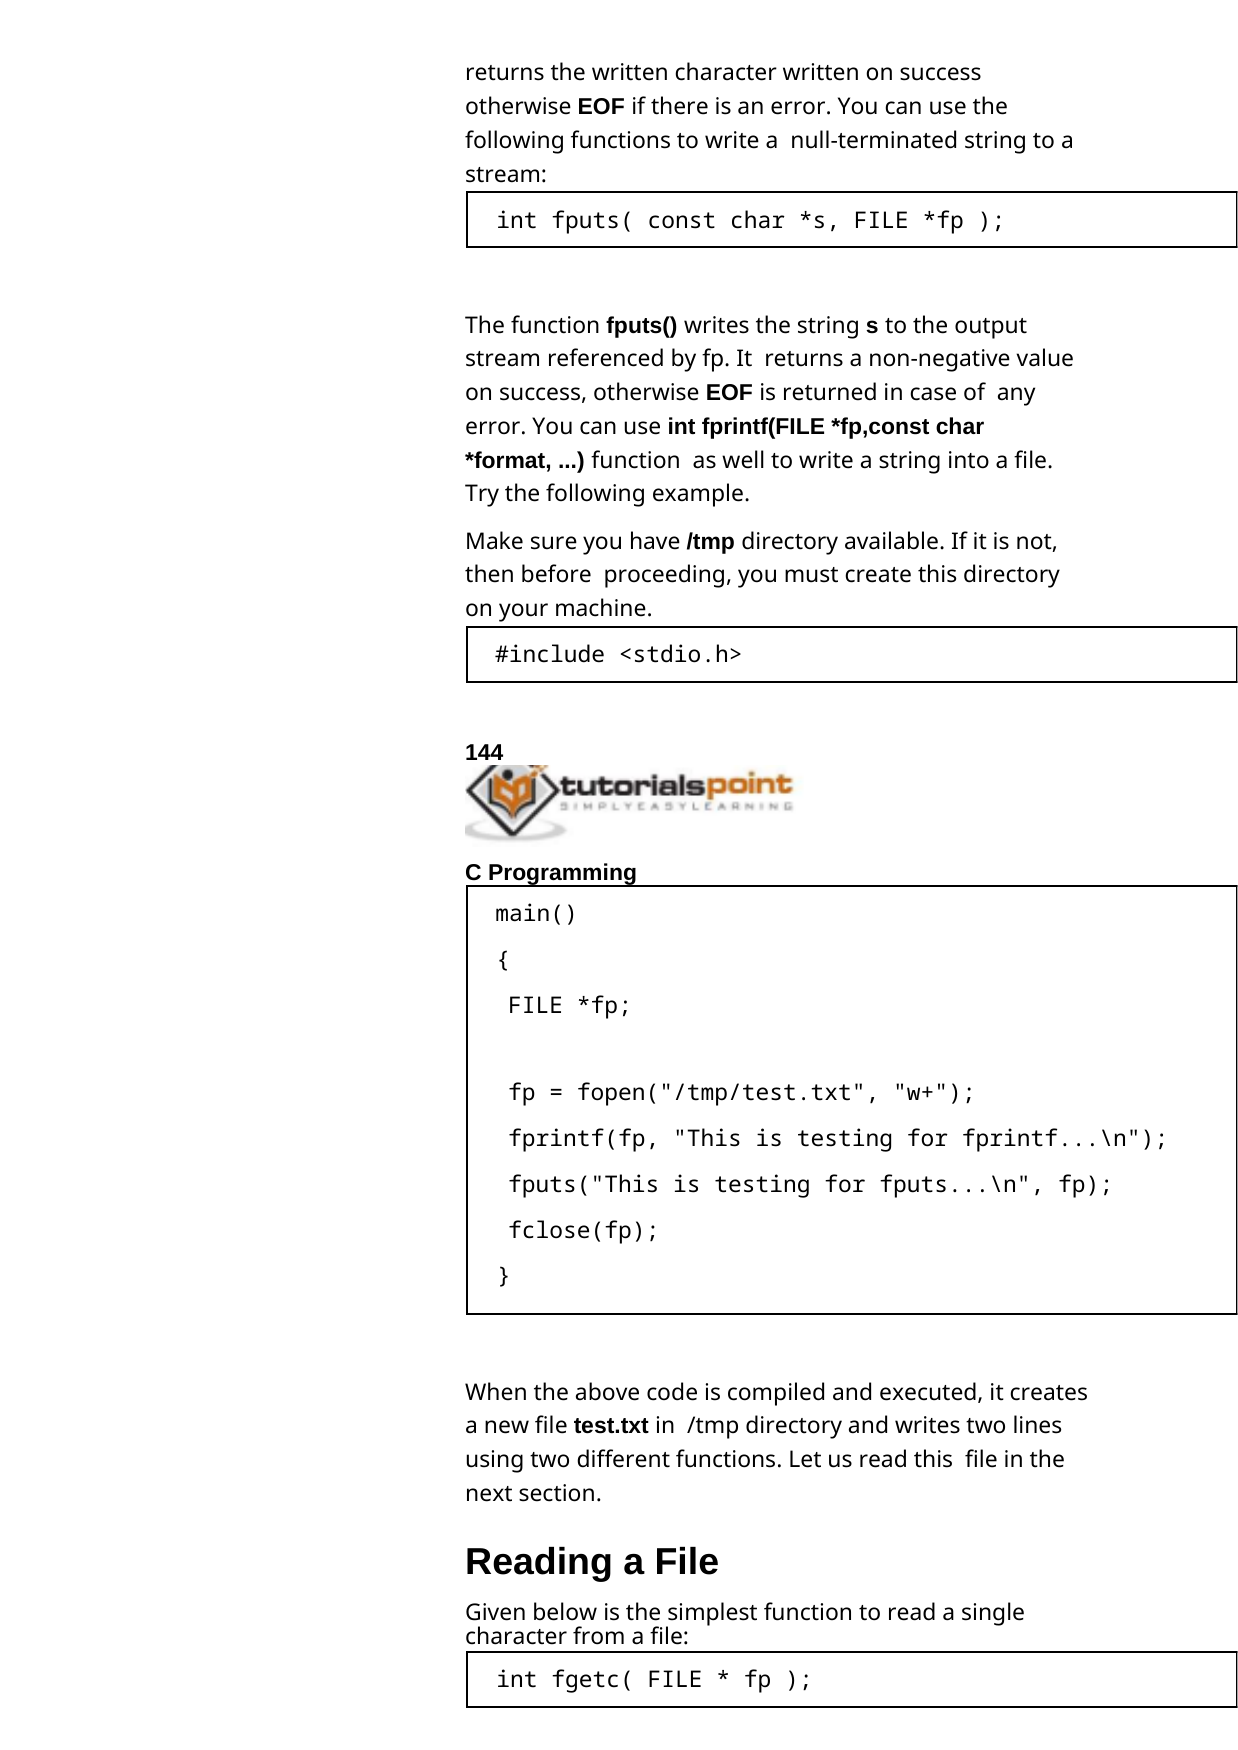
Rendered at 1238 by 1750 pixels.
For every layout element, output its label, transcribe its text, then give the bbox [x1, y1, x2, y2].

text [465, 56, 1090, 189]
text When the above code is compiled and executed, it creates a new file test.txt in /tmp directory and writes two lines using two different functions. Let us read this file in the next section. [465, 1376, 1090, 1508]
table_header int fputs( const char *s, FILE *fp ); [468, 193, 1236, 246]
table_header main() { FILE *fp; fp = fopen("/tmp/test.txt", "w+"); fprintf(fp, "This is testing for fprintf...\n"); fputs("This is testing for fputs...\n", fp); fclose(fp); } [468, 887, 1236, 1313]
text Given below is the simplest function to read a single character from a file: [465, 1599, 1090, 1651]
text Reading a File [465, 1547, 1090, 1582]
picture [465, 765, 806, 847]
text The function fputs() writes the string s to the output stream referenced by fp. It returns a non-negative value on success, otherwise EOF is returned in case of any error. You can use int fprintf(FILE *fp,const char *format, ...) function as well to write a string into a file. Try the following example. [465, 309, 1090, 509]
text 144 [465, 743, 1090, 765]
text Make sure you have /tmp directory available. If it is not, then before proceeding, you must create this directory on your machine. [465, 525, 1090, 623]
table_header int fgetc( FILE * fp ); [468, 1653, 1236, 1706]
table_header #include <stdio.h> [468, 628, 1236, 681]
text C Programming [465, 863, 1090, 885]
